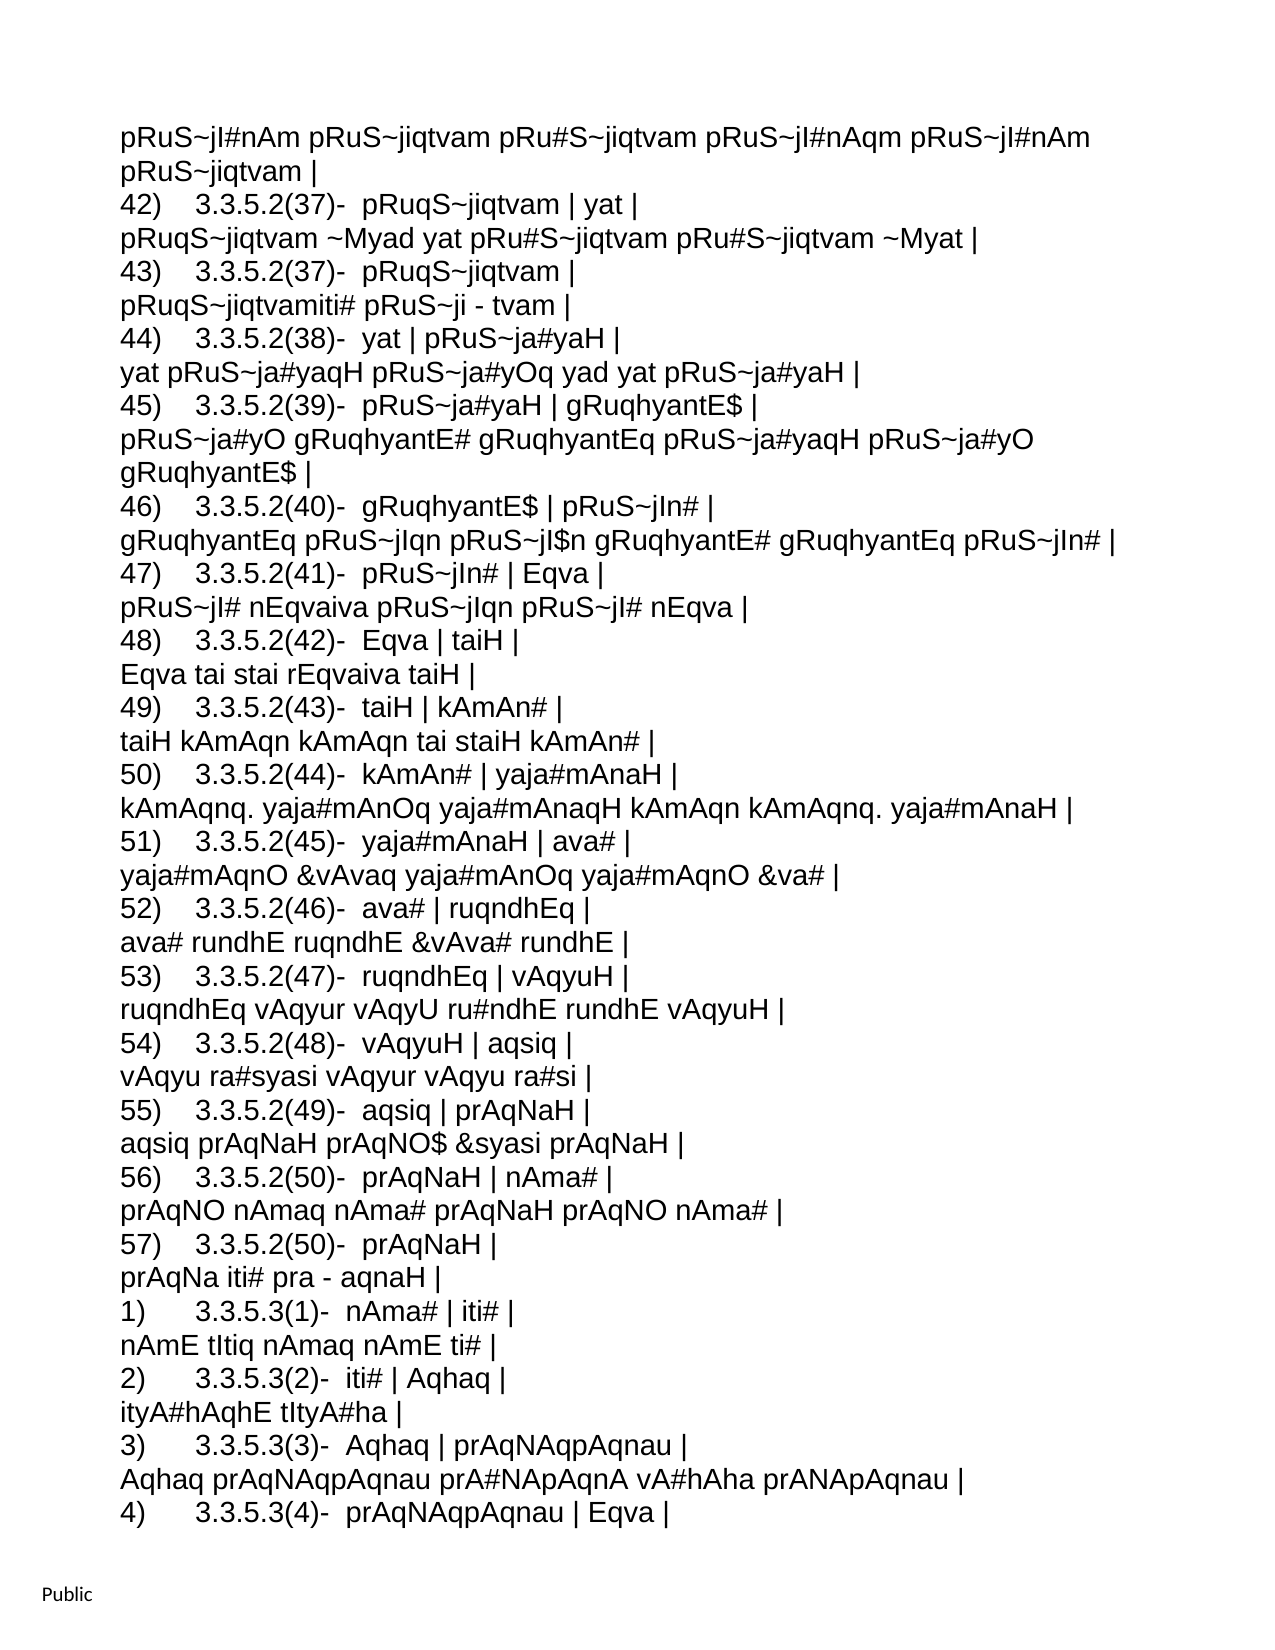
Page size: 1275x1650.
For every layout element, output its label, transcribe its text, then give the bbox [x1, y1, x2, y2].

text 44) 3.3.5.2(38)- yat | pRuS~ja#yaH | [120, 321, 1200, 355]
text 4) 3.3.5.3(4)- prAqNAqpAqnau | Eqva | [120, 1495, 1200, 1529]
text nAmE tItiq nAmaq nAmE ti# | [120, 1327, 1200, 1361]
text 43) 3.3.5.2(37)- pRuqS~jiqtvam | [120, 254, 1200, 288]
text 53) 3.3.5.2(47)- ruqndhEq | vAqyuH | [120, 958, 1200, 992]
text 2) 3.3.5.3(2)- iti# | Aqhaq | [120, 1361, 1200, 1394]
text 54) 3.3.5.2(48)- vAqyuH | aqsiq | [120, 1026, 1200, 1059]
text ruqndhEq vAqyur vAqyU ru#ndhE rundhE vAqyuH | [120, 992, 1200, 1026]
text 55) 3.3.5.2(49)- aqsiq | prAqNaH | [120, 1093, 1200, 1126]
text Aqhaq prAqNAqpAqnau prA#NApAqnA vA#hAha prANApAqnau | [120, 1462, 1200, 1495]
text pRuqS~jiqtvam ~Myad yat pRu#S~jiqtvam pRu#S~jiqtvam ~Myat | [120, 221, 1200, 254]
text 42) 3.3.5.2(37)- pRuqS~jiqtvam | yat | [120, 187, 1200, 221]
text 57) 3.3.5.2(50)- prAqNaH | [120, 1227, 1200, 1260]
text 3) 3.3.5.3(3)- Aqhaq | prAqNAqpAqnau | [120, 1428, 1200, 1462]
text 56) 3.3.5.2(50)- prAqNaH | nAma# | [120, 1160, 1200, 1193]
text kAmAqnq. yaja#mAnOq yaja#mAnaqH kAmAqn kAmAqnq. yaja#mAnaH | [120, 791, 1200, 824]
text pRuS~ja#yO gRuqhyantE# gRuqhyantEq pRuS~ja#yaqH pRuS~ja#yO gRuqhyantE$ | [120, 422, 1200, 489]
text Eqva tai stai rEqvaiva taiH | [120, 657, 1200, 690]
text ava# rundhE ruqndhE &vAva# rundhE | [120, 925, 1200, 958]
text yat pRuS~ja#yaqH pRuS~ja#yOq yad yat pRuS~ja#yaH | [120, 355, 1200, 388]
text ityA#hAqhE tItyA#ha | [120, 1394, 1200, 1428]
text 46) 3.3.5.2(40)- gRuqhyantE$ | pRuS~jIn# | [120, 489, 1200, 522]
text prAqNa iti# pra - aqnaH | [120, 1260, 1200, 1294]
text 52) 3.3.5.2(46)- ava# | ruqndhEq | [120, 891, 1200, 925]
text 1) 3.3.5.3(1)- nAma# | iti# | [120, 1294, 1200, 1327]
text 49) 3.3.5.2(43)- taiH | kAmAn# | [120, 690, 1200, 724]
text yaja#mAqnO &vAvaq yaja#mAnOq yaja#mAqnO &va# | [120, 858, 1200, 891]
text prAqNO nAmaq nAma# prAqNaH prAqNO nAma# | [120, 1193, 1200, 1227]
text 50) 3.3.5.2(44)- kAmAn# | yaja#mAnaH | [120, 757, 1200, 791]
text pRuS~jI#nAm pRuS~jiqtvam pRu#S~jiqtvam pRuS~jI#nAqm pRuS~jI#nAm pRuS~jiqtvam | [120, 120, 1200, 187]
text pRuS~jI# nEqvaiva pRuS~jIqn pRuS~jI# nEqva | [120, 589, 1200, 623]
text 51) 3.3.5.2(45)- yaja#mAnaH | ava# | [120, 824, 1200, 858]
text vAqyu ra#syasi vAqyur vAqyu ra#si | [120, 1059, 1200, 1093]
text gRuqhyantEq pRuS~jIqn pRuS~jI$n gRuqhyantE# gRuqhyantEq pRuS~jIn# | [120, 522, 1200, 556]
text taiH kAmAqn kAmAqn tai staiH kAmAn# | [120, 724, 1200, 757]
text 48) 3.3.5.2(42)- Eqva | taiH | [120, 623, 1200, 657]
text 45) 3.3.5.2(39)- pRuS~ja#yaH | gRuqhyantE$ | [120, 388, 1200, 422]
text pRuqS~jiqtvamiti# pRuS~ji - tvam | [120, 288, 1200, 321]
text aqsiq prAqNaH prAqNO$ &syasi prAqNaH | [120, 1126, 1200, 1160]
text 47) 3.3.5.2(41)- pRuS~jIn# | Eqva | [120, 556, 1200, 589]
